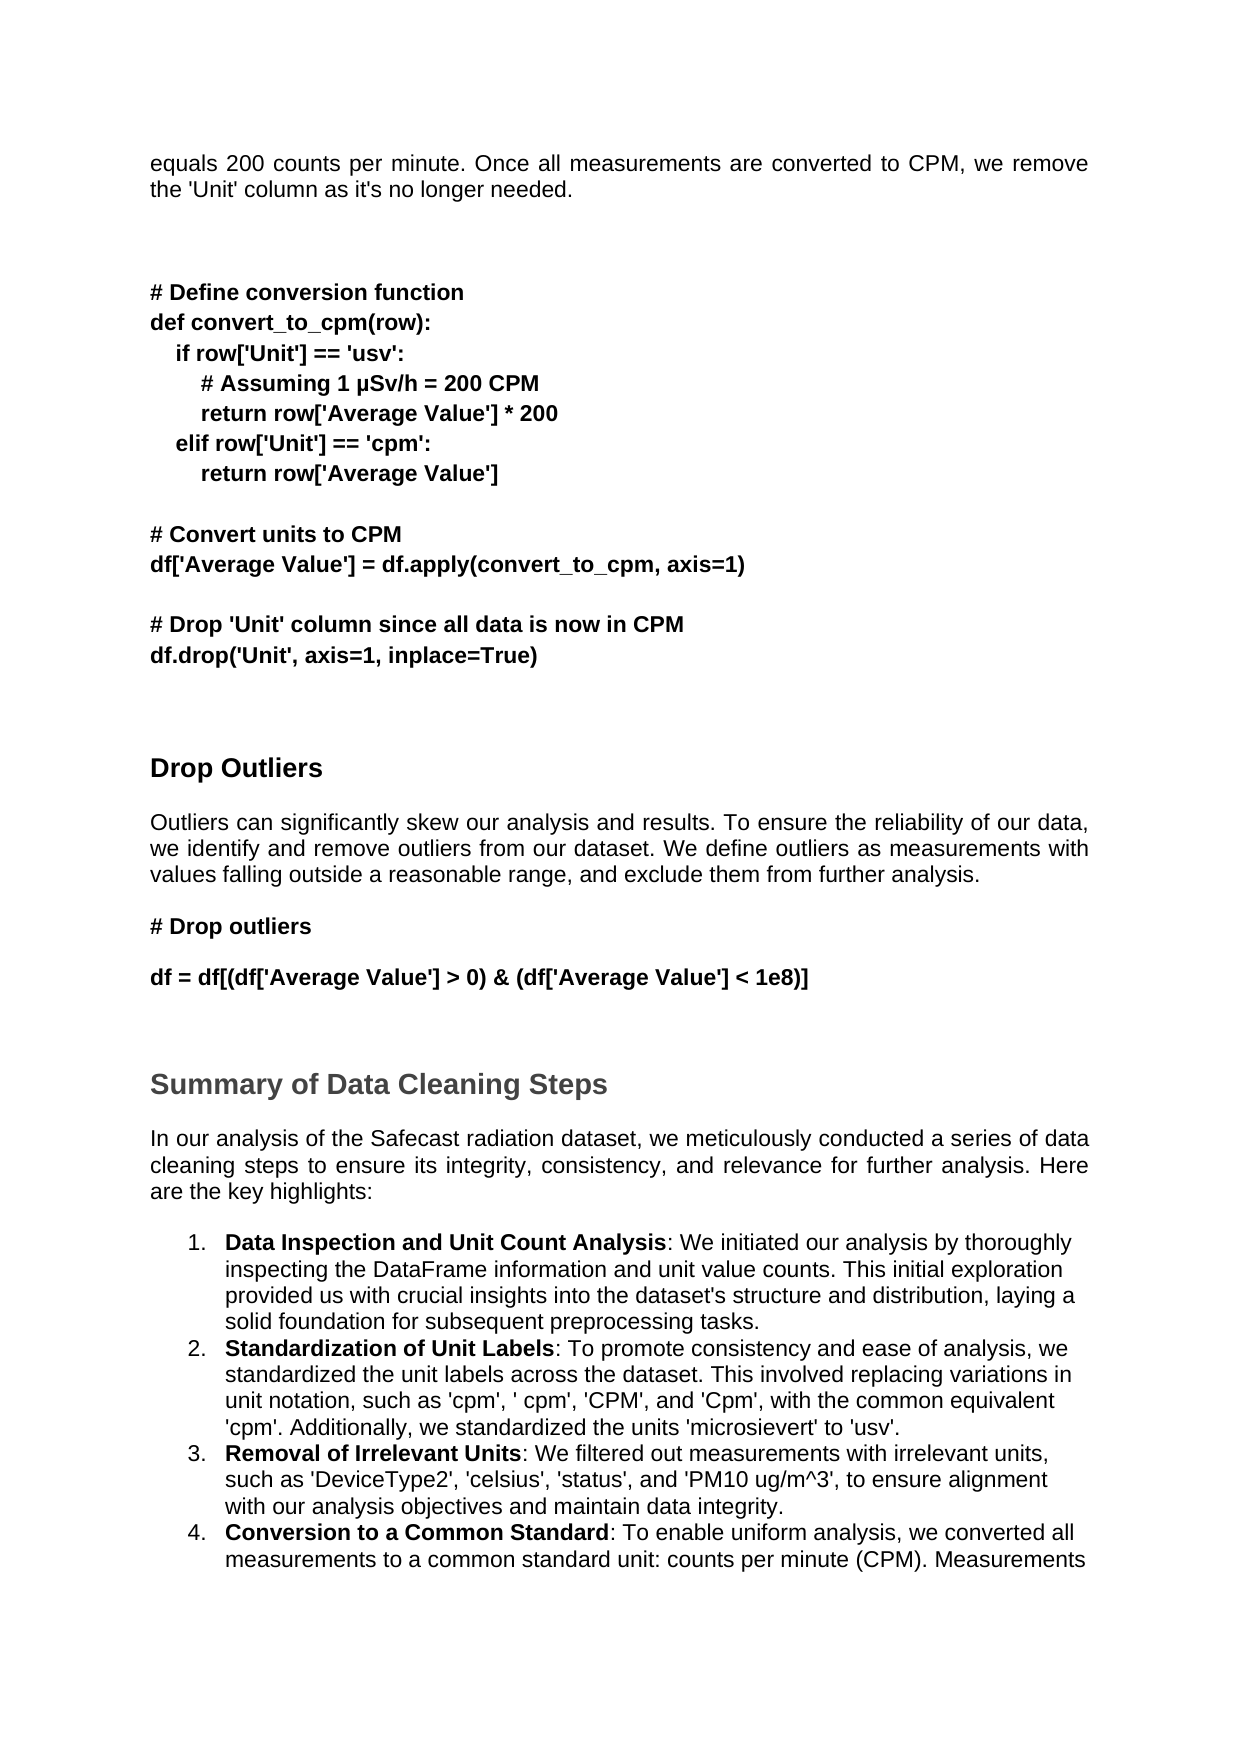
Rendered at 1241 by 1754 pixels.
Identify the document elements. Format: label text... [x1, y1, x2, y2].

text df['Average Value'] = df.apply(convert_to_cpm, axis=1) [150, 551, 1090, 577]
text return row['Average Value'] [150, 460, 1090, 487]
text df.drop('Unit', axis=1, inplace=True) [150, 642, 1090, 668]
text In our analysis of the Safecast radiation dataset, we meticulously conducted a series of data cleaning steps to ensure its integrity, consistency, and relevance for further analysis. Here are the key highlights: [150, 1125, 1090, 1204]
subtitle Drop Outliers [150, 752, 1090, 783]
list Standardization of Unit Labels: To promote consistency and ease of analysis, we standardized the unit labels across the dataset. This involved replacing variations in unit notation, such as 'cpm', ' cpm', 'CPM', and 'Cpm', with the common equivalent 'cpm'. Additionally, we standardized the units 'microsievert' to 'usv'. [187, 1335, 1090, 1440]
text df = df[(df['Average Value'] > 0) & (df['Average Value'] < 1e8)] [150, 964, 1090, 990]
text return row['Average Value'] * 200 [150, 400, 1090, 426]
text if row['Unit'] == 'usv': [150, 339, 1090, 366]
text Outliers can significantly skew our analysis and results. To ensure the reliability of our data, we identify and remove outliers from our dataset. We define outliers as measurements with values falling outside a reasonable range, and exclude them from further analysis. [150, 808, 1090, 888]
list Removal of Irrelevant Units: We filtered out measurements with irrelevant units, such as 'DeviceType2', 'celsius', 'status', and 'PM10 ug/m^3', to ensure alignment with our analysis objectives and maintain data integrity. [187, 1440, 1090, 1519]
text # Convert units to CPM [150, 521, 1090, 547]
text # Assuming 1 µSv/h = 200 CPM [150, 370, 1090, 396]
subtitle Summary of Data Cleaning Steps [150, 1067, 1090, 1100]
text # Drop 'Unit' column since all data is now in CPM [150, 611, 1090, 638]
text # Drop outliers [150, 913, 1090, 939]
text def convert_to_cpm(row): [150, 309, 1090, 336]
text elif row['Unit'] == 'cpm': [150, 430, 1090, 456]
text # Define conversion function [150, 279, 1090, 305]
list Data Inspection and Unit Count Analysis: We initiated our analysis by thoroughly inspecting the DataFrame information and unit value counts. This initial exploration provided us with crucial insights into the dataset's structure and distribution, laying a solid foundation for subsequent preprocessing tasks. [187, 1229, 1090, 1335]
